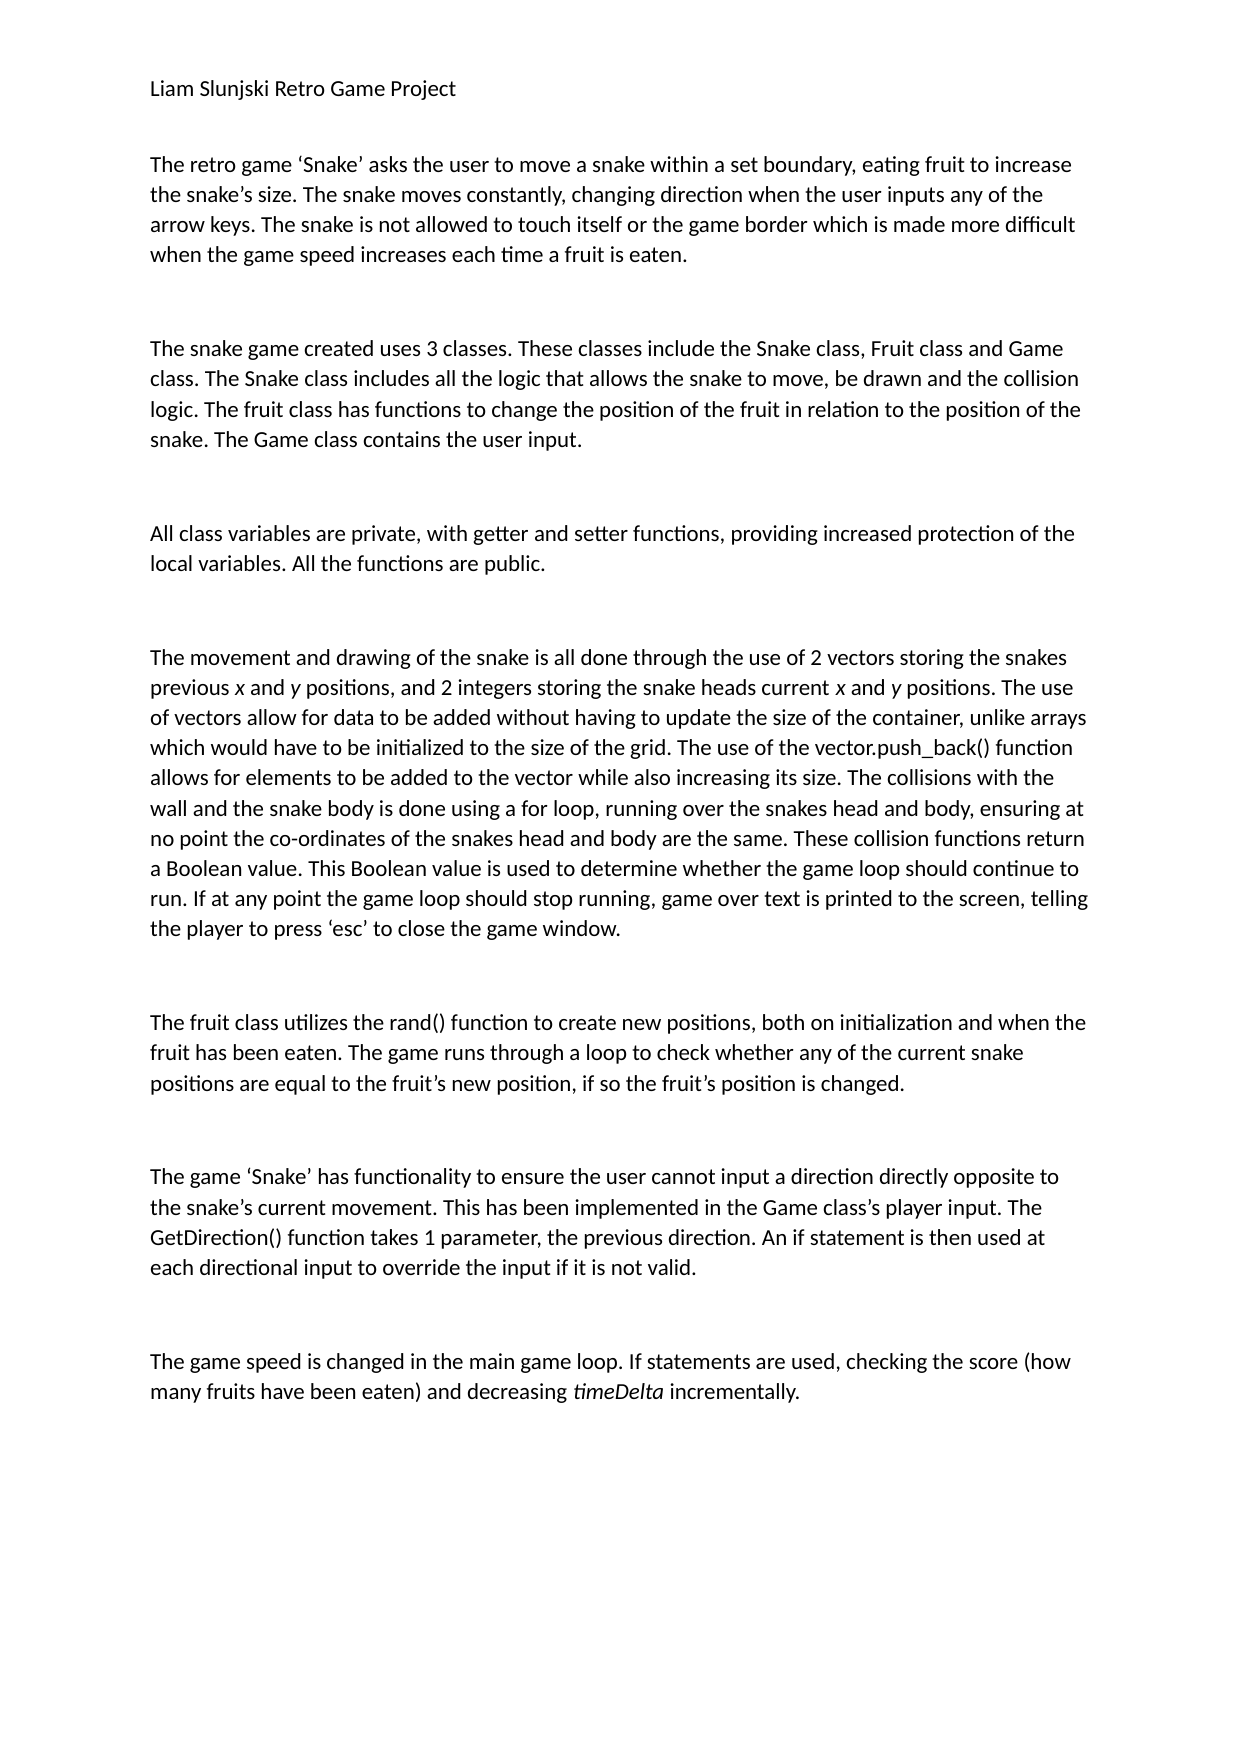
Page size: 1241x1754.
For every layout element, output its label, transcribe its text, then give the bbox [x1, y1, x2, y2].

text The fruit class utilizes the rand() function to create new positions, both on initialization and when the fruit has been eaten. The game runs through a loop to check whether any of the current snake positions are equal to the fruit’s new position, if so the fruit’s position is changed. [150, 1008, 1090, 1097]
text The movement and drawing of the snake is all done through the use of 2 vectors storing the snakes previous x and y positions, and 2 integers storing the snake heads current x and y positions. The use of vectors allow for data to be added without having to update the size of the container, unlike arrays which would have to be initialized to the size of the grid. The use of the vector.push_back() function allows for elements to be added to the vector while also increasing its size. The collisions with the wall and the snake body is done using a for loop, running over the snakes head and body, ensuring at no point the co-ordinates of the snakes head and body are the same. These collision functions return a Boolean value. This Boolean value is used to determine whether the game loop should continue to run. If at any point the game loop should stop running, game over text is printed to the screen, telling the player to press ‘esc’ to close the game window. [150, 643, 1090, 943]
text All class variables are private, with getter and setter functions, providing increased protection of the local variables. All the functions are public. [150, 519, 1090, 577]
text The retro game ‘Snake’ asks the user to move a snake within a set boundary, eating fruit to increase the snake’s size. The snake moves constantly, changing direction when the user inputs any of the arrow keys. The snake is not allowed to touch itself or the game border which is made more difficult when the game speed increases each time a fruit is eaten. [150, 150, 1090, 269]
text The game speed is changed in the main game loop. If statements are used, checking the score (how many fruits have been eaten) and decreasing timeDelta incrementally. [150, 1347, 1090, 1405]
text The game ‘Snake’ has functionality to ensure the user cannot input a direction directly opposite to the snake’s current movement. This has been implemented in the Game class’s player input. The GetDirection() function takes 1 parameter, the previous direction. An if statement is then used at each directional input to override the input if it is not valid. [150, 1162, 1090, 1281]
text The snake game created uses 3 classes. These classes include the Snake class, Fruit class and Game class. The Snake class includes all the logic that allows the snake to move, be drawn and the collision logic. The fruit class has functions to change the position of the fruit in relation to the position of the snake. The Game class contains the user input. [150, 334, 1090, 453]
